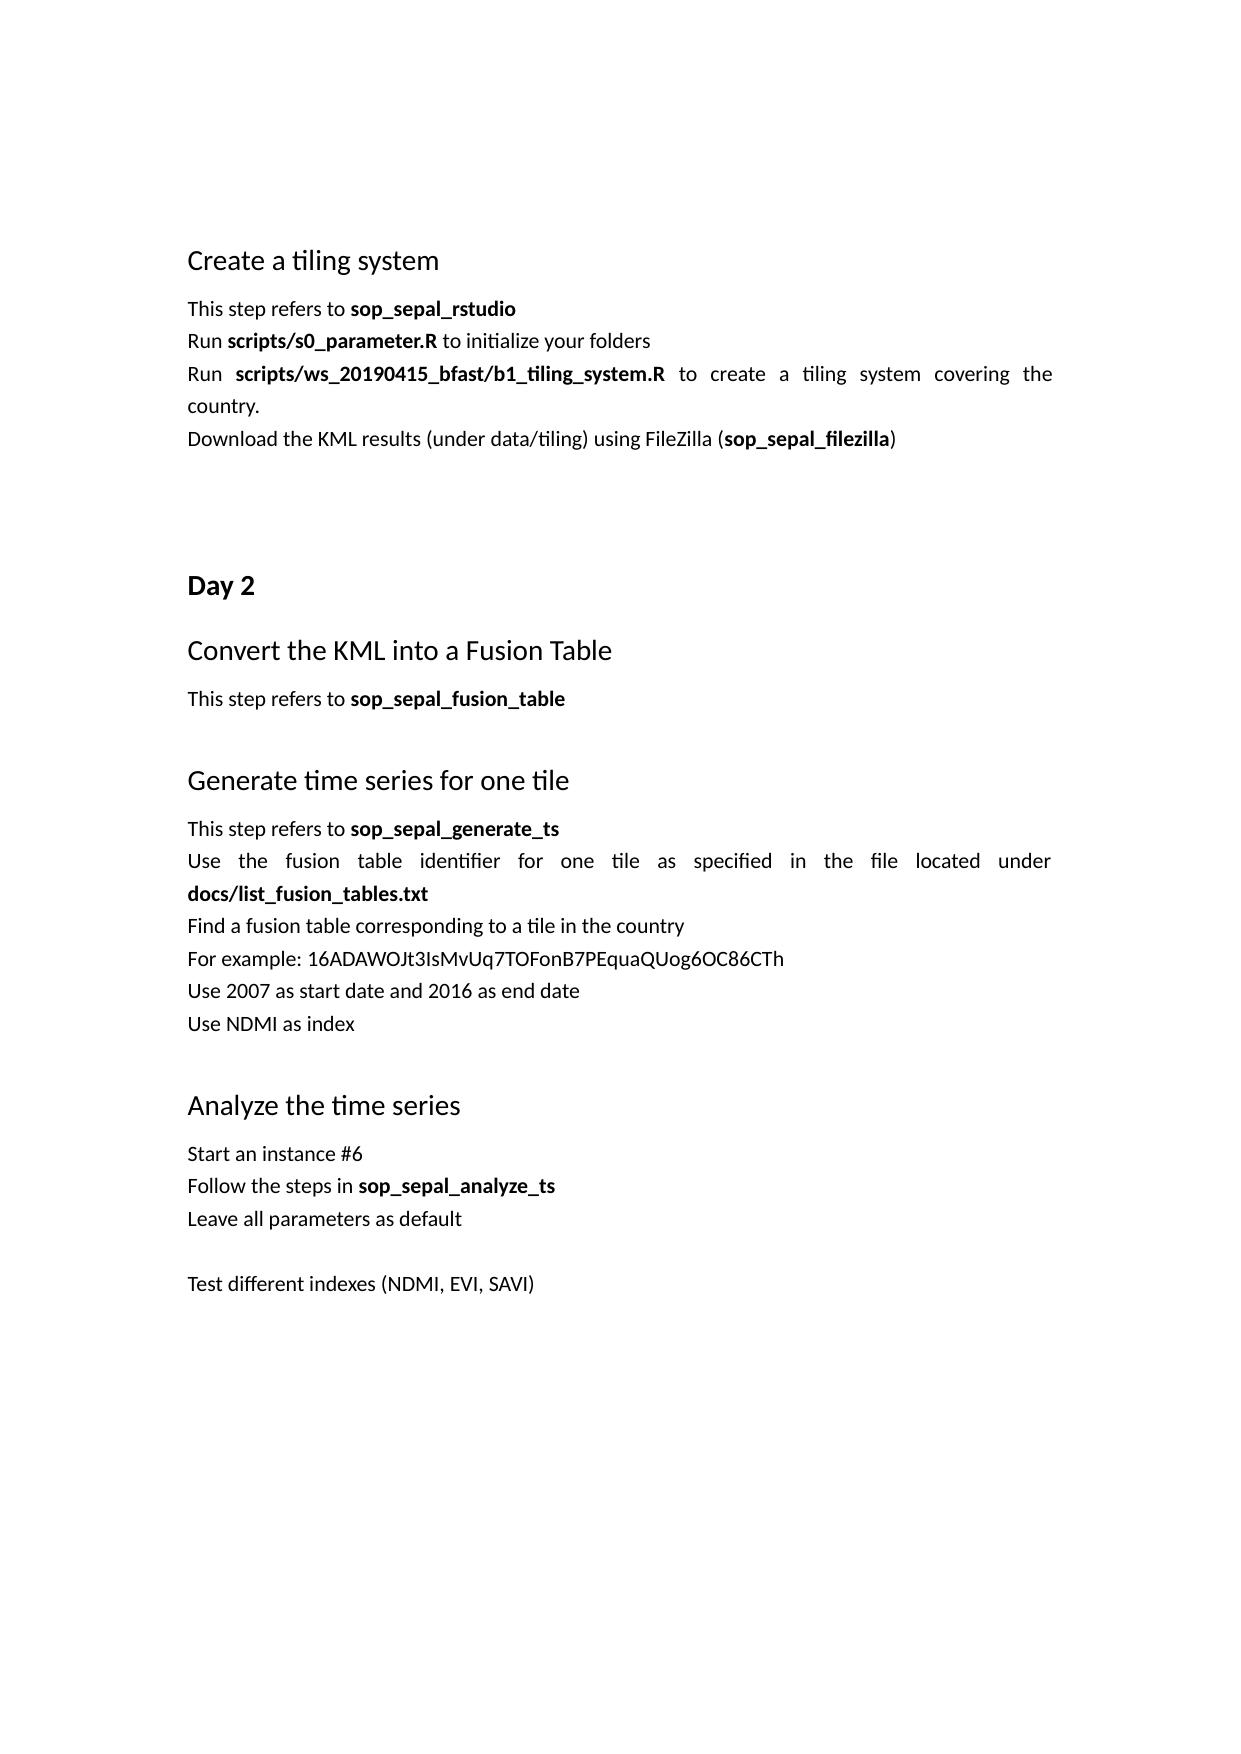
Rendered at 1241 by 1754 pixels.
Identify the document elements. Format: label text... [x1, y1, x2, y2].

text Convert the KML into a Fusion Table [187, 617, 1053, 682]
text Find a fusion table corresponding to a tile in the country [187, 909, 1053, 942]
text Day 2 [187, 552, 1053, 617]
text Use NDMI as index [187, 1007, 1053, 1039]
text Start an instance #6 [187, 1137, 1053, 1169]
text Test different indexes (NDMI, EVI, SAVI) [187, 1267, 1053, 1299]
text Run scripts/ws_20190415_bfast/b1_tiling_system.R to create a tiling system covering the country. [187, 357, 1053, 422]
text Download the KML results (under data/tiling) using FileZilla (sop_sepal_filezilla) [187, 422, 1053, 454]
text Create a tiling system [187, 227, 1053, 292]
text Use the fusion table identifier for one tile as specified in the file located under docs/list_fusion_tables.txt [187, 844, 1053, 909]
text Follow the steps in sop_sepal_analyze_ts [187, 1169, 1053, 1202]
text Generate time series for one tile [187, 747, 1053, 812]
text This step refers to sop_sepal_generate_ts [187, 812, 1053, 844]
text This step refers to sop_sepal_fusion_table [187, 682, 1053, 714]
text This step refers to sop_sepal_rstudio [187, 292, 1053, 324]
text Analyze the time series [187, 1072, 1053, 1137]
text Run scripts/s0_parameter.R to initialize your folders [187, 324, 1053, 357]
text Use 2007 as start date and 2016 as end date [187, 974, 1053, 1007]
text Leave all parameters as default [187, 1202, 1053, 1234]
text For example: 16ADAWOJt3IsMvUq7TOFonB7PEquaQUog6OC86CTh [187, 942, 1053, 974]
